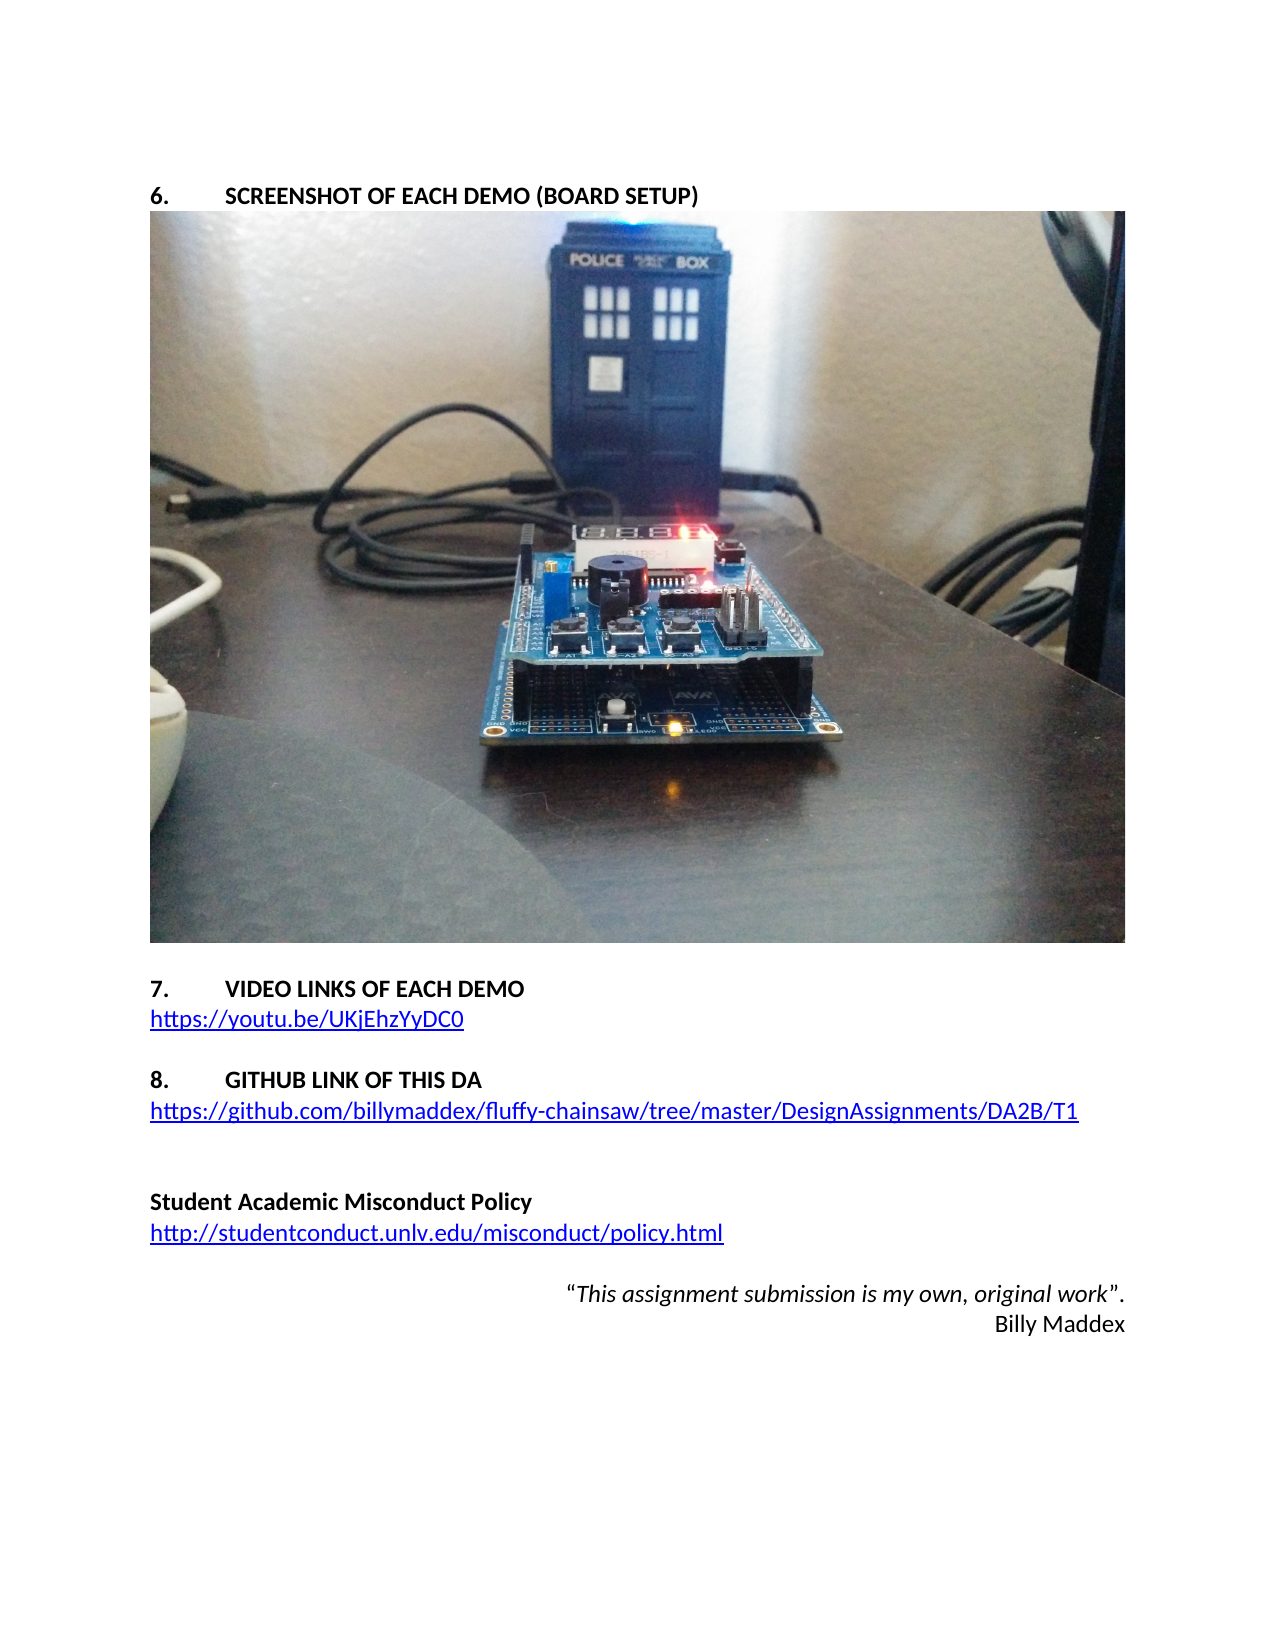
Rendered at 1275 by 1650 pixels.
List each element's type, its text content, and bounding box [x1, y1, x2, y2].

text Billy Maddex [150, 1308, 1125, 1339]
list SCREENSHOT OF EACH DEMO (BOARD SETUP) [150, 181, 1125, 211]
text Student Academic Misconduct Policy [150, 1186, 1125, 1217]
picture [150, 211, 1125, 943]
text https://youtu.be/UKjEhzYyDC0 [150, 1003, 1125, 1034]
list VIDEO LINKS OF EACH DEMO [150, 973, 1125, 1003]
text “This assignment submission is my own, original work”. [150, 1278, 1125, 1308]
text https://github.com/billymaddex/fluffy-chainsaw/tree/master/DesignAssignments/DA2B/T1 [150, 1095, 1125, 1125]
text http://studentconduct.unlv.edu/misconduct/policy.html [150, 1217, 1125, 1247]
list GITHUB LINK OF THIS DA [150, 1064, 1125, 1095]
